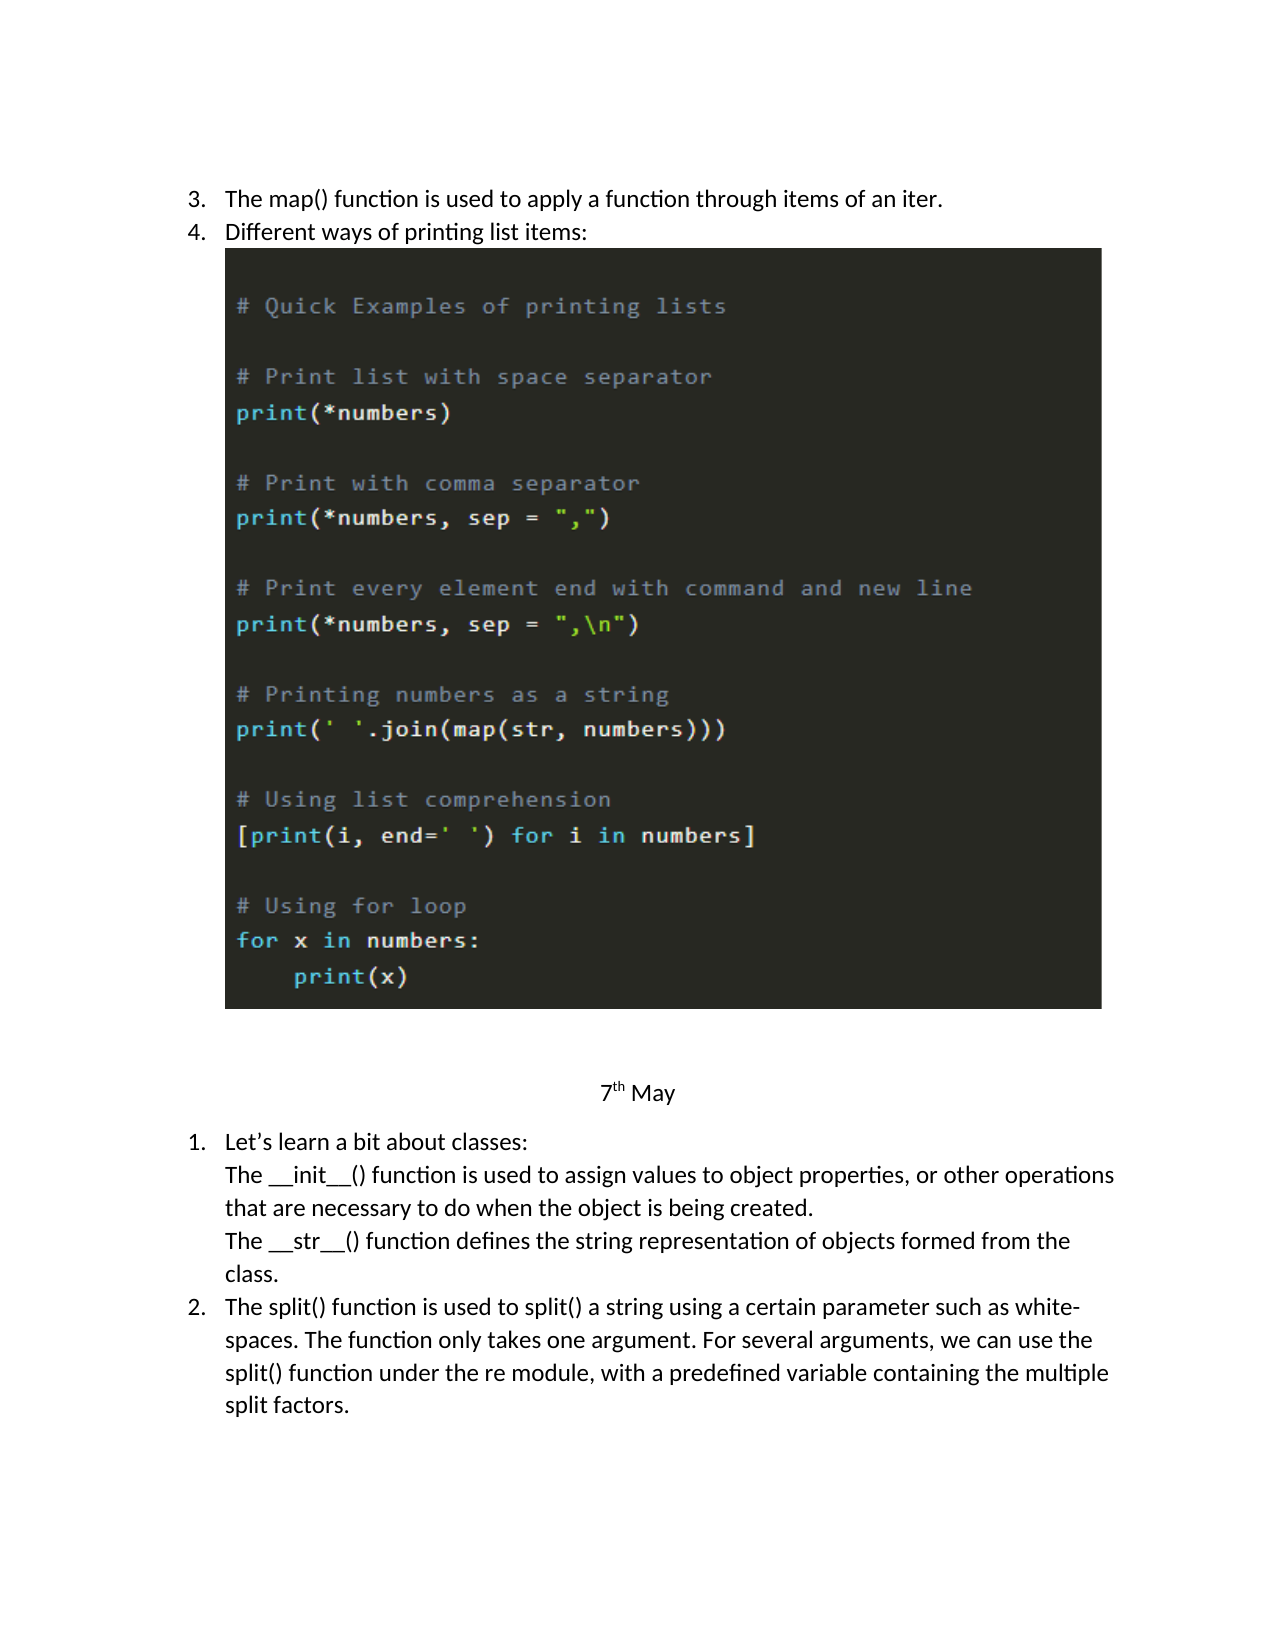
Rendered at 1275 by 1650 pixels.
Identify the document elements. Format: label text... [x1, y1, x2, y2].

text 7th May [150, 1077, 1125, 1107]
list Different ways of printing list items: [187, 216, 1125, 246]
list The split() function is used to split() a string using a certain parameter such as white-spaces. The function only takes one argument. For several arguments, we can use the split() function under the re module, with a predefined variable containing the multiple split factors. [187, 1291, 1125, 1420]
list The __str__() function defines the string representation of objects formed from the class. [225, 1225, 1125, 1288]
list Let’s learn a bit about classes: [187, 1126, 1125, 1157]
list The map() function is used to apply a function through items of an iter. [187, 183, 1125, 213]
list The __init__() function is used to assign values to object properties, or other operations that are necessary to do when the object is being created. [225, 1159, 1125, 1223]
picture [225, 248, 1102, 1009]
